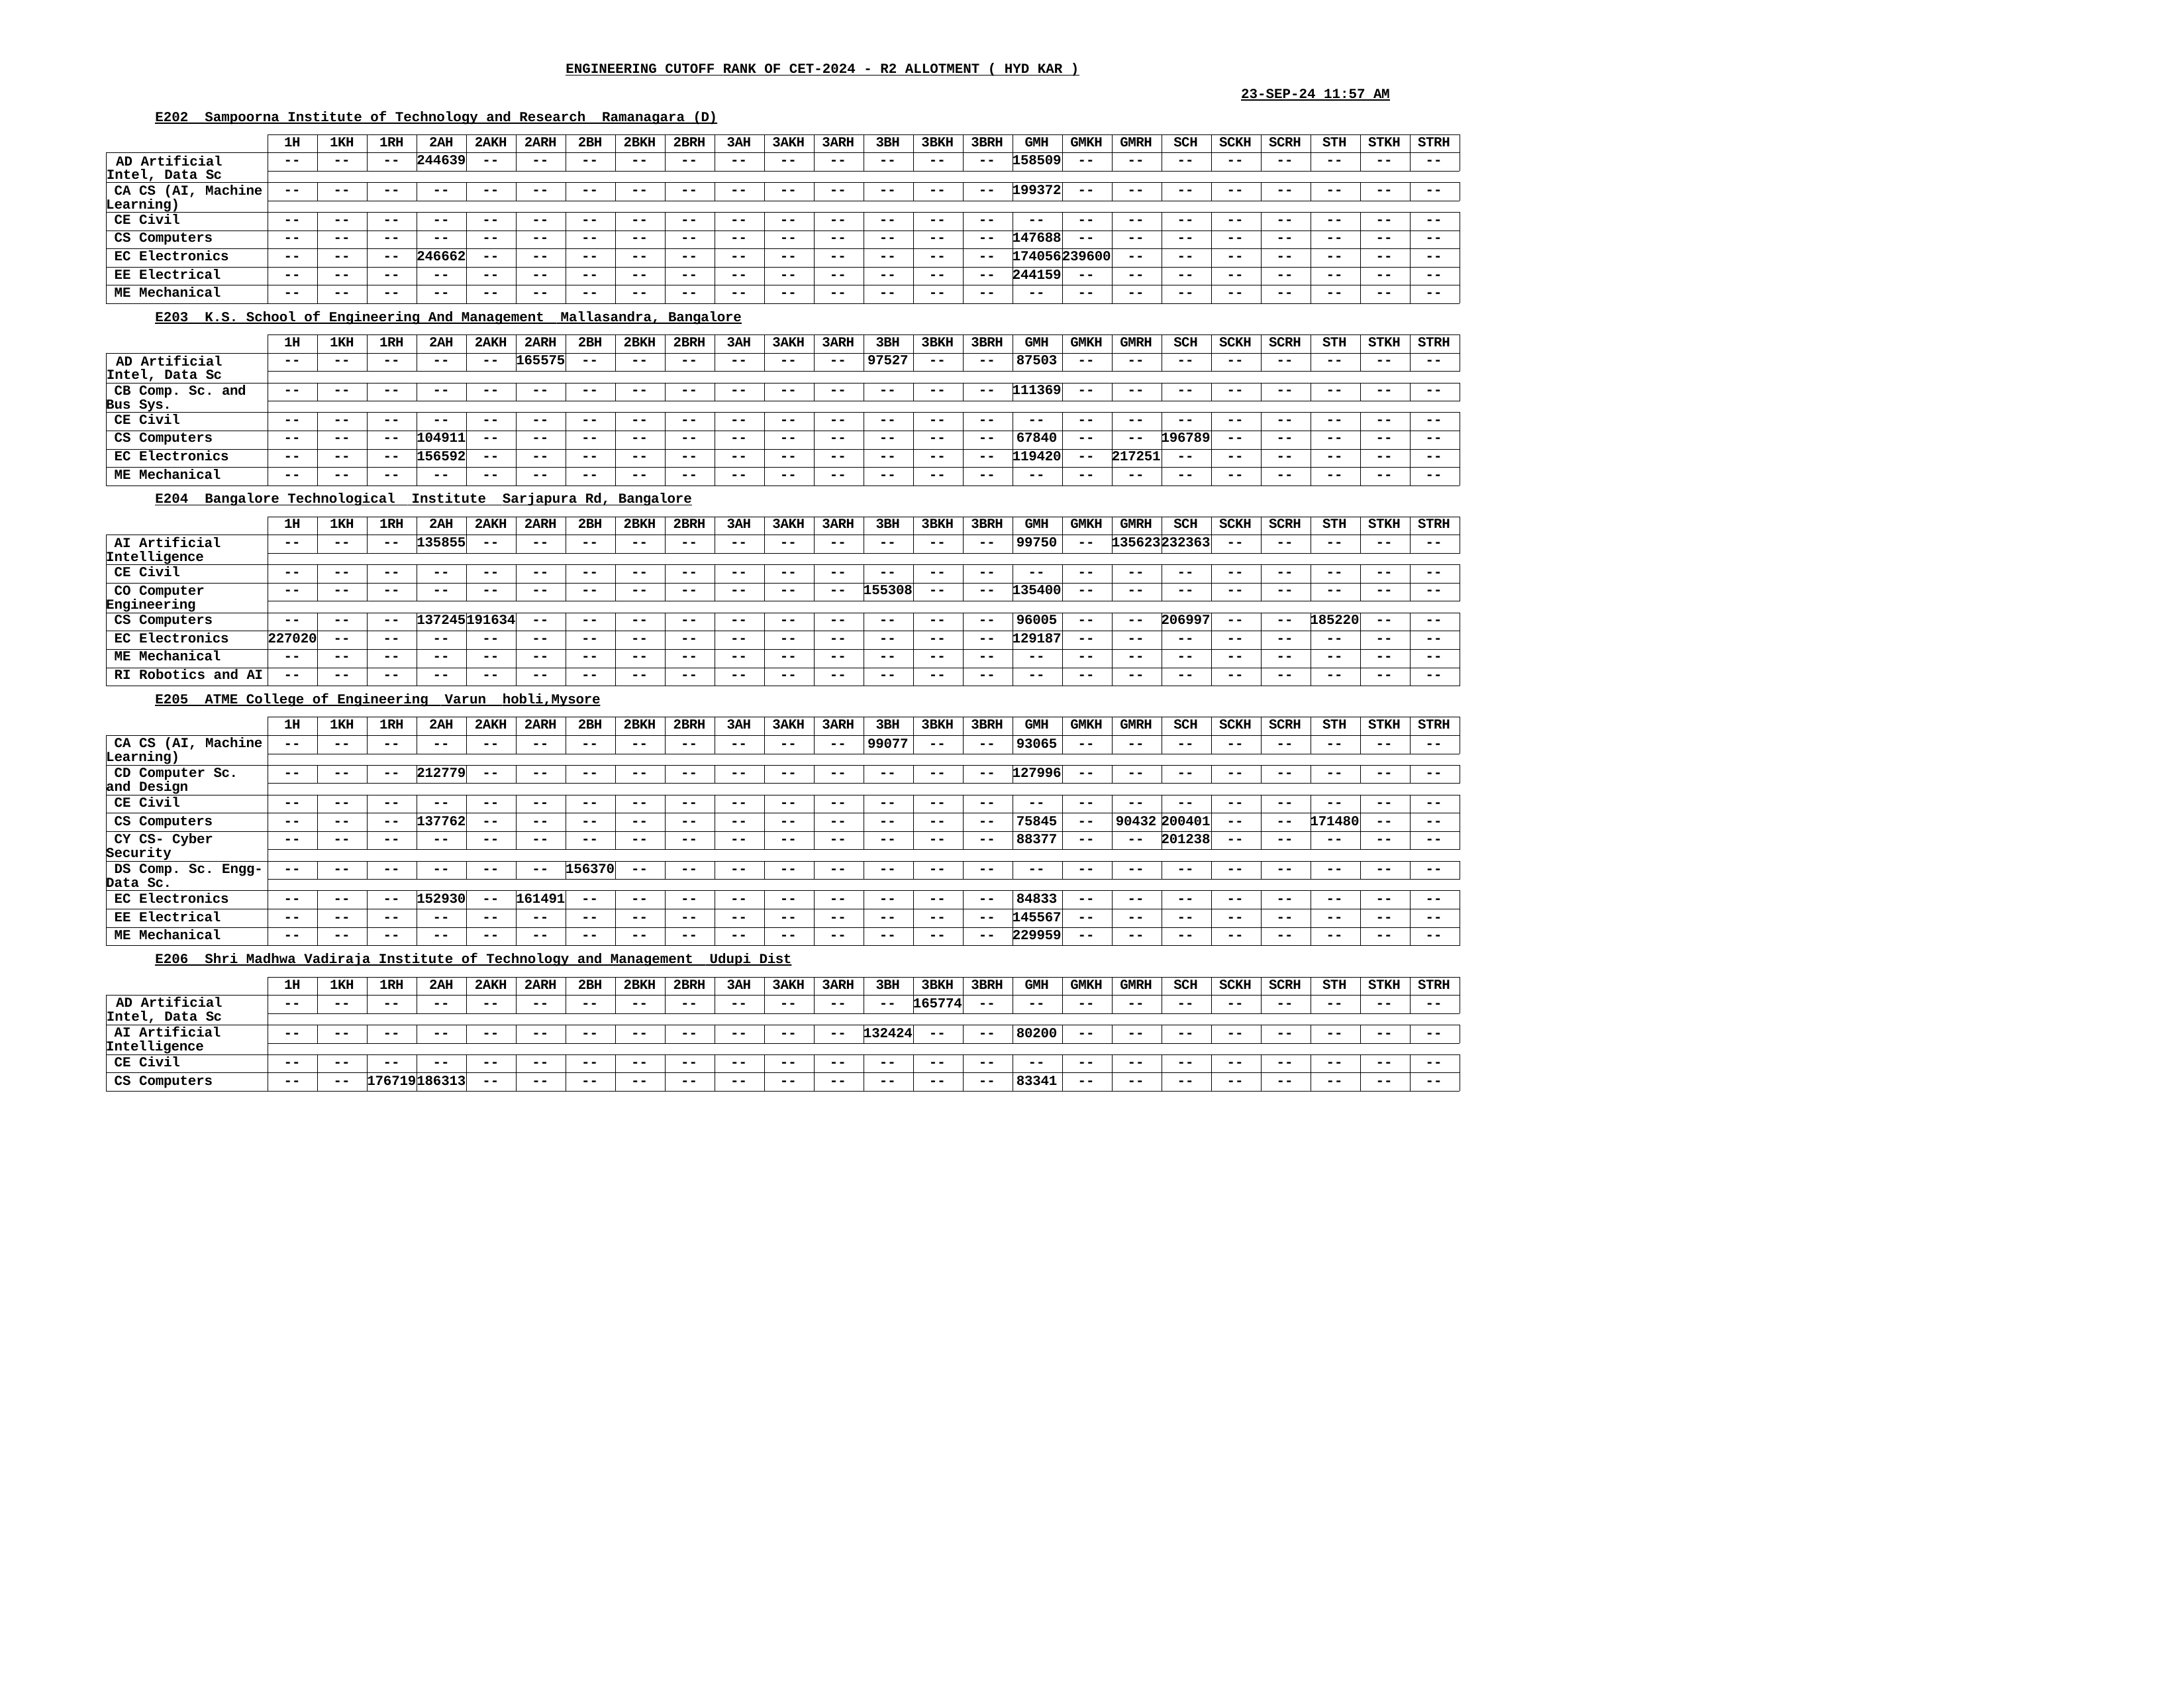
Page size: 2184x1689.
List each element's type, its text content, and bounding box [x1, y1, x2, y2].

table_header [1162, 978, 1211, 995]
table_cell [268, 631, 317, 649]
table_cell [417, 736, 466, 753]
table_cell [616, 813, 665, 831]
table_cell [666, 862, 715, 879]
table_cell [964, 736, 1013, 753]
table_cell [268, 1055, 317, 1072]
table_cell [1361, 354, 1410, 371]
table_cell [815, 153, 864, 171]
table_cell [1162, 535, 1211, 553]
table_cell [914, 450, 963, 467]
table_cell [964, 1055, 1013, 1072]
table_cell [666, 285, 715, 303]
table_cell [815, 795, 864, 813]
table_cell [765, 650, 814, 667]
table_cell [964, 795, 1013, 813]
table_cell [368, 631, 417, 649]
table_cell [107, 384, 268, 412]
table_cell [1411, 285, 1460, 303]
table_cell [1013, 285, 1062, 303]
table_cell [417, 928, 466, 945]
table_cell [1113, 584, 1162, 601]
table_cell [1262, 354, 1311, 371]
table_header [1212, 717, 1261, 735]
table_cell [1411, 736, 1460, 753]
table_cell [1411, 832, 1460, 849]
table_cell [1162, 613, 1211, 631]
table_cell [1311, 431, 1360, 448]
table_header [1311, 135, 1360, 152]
text E202 Sampoorna Institute of Technology and Research Ramanagara (D) [155, 110, 1861, 125]
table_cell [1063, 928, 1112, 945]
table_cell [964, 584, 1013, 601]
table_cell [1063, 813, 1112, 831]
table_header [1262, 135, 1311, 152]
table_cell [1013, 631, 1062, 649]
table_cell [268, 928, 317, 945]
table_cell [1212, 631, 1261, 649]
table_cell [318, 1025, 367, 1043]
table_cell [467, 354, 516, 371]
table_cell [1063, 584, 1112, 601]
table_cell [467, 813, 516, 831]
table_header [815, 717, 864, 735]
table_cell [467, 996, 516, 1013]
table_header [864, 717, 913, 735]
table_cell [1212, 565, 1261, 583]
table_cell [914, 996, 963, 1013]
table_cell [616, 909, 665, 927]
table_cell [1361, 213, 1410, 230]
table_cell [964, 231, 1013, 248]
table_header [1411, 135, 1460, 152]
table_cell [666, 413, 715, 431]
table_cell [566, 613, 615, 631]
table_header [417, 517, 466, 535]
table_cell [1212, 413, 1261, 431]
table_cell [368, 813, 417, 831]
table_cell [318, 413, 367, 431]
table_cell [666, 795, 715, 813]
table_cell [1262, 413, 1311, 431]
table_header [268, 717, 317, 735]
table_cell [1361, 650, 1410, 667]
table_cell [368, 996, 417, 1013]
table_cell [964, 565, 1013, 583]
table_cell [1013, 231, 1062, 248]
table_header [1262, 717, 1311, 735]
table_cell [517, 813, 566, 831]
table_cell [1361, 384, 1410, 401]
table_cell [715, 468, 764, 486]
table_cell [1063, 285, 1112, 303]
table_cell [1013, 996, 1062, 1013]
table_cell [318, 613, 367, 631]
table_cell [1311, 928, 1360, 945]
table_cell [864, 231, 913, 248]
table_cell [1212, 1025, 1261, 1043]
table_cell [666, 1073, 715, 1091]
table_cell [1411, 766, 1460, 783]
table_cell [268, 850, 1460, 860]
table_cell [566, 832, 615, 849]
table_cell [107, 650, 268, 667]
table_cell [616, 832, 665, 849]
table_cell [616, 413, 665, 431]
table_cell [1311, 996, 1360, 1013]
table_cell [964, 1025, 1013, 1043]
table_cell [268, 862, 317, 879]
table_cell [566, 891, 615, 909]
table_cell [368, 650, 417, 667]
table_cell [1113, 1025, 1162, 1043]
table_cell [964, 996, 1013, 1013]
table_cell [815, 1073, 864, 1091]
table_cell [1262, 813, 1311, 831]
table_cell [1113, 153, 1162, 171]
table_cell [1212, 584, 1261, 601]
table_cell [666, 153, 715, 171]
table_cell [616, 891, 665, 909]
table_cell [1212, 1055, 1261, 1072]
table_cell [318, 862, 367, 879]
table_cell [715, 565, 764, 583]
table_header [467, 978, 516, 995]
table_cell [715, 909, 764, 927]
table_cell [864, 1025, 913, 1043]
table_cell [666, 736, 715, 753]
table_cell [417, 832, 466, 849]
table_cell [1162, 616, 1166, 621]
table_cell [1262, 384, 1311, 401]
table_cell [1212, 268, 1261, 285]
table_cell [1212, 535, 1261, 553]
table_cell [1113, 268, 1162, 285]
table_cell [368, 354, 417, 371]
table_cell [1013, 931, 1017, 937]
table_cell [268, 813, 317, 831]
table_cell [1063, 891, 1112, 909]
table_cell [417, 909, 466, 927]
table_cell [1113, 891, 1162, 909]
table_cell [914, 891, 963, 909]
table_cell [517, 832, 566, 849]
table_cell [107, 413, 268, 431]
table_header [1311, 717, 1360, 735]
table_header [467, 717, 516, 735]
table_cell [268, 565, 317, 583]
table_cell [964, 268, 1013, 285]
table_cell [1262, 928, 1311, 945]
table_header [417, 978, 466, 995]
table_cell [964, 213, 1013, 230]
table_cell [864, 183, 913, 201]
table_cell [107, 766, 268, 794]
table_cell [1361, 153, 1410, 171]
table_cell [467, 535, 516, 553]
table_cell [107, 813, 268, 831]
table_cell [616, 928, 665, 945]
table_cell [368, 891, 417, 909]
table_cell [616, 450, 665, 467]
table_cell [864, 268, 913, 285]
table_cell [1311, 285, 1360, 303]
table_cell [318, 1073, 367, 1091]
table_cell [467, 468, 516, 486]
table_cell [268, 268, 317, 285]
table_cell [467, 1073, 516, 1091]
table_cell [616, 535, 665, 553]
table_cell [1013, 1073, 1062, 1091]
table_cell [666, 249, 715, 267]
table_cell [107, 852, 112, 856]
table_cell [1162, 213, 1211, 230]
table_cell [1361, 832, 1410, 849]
text E204 Bangalore Technological Institute Sarjapura Rd, Bangalore [155, 492, 1861, 507]
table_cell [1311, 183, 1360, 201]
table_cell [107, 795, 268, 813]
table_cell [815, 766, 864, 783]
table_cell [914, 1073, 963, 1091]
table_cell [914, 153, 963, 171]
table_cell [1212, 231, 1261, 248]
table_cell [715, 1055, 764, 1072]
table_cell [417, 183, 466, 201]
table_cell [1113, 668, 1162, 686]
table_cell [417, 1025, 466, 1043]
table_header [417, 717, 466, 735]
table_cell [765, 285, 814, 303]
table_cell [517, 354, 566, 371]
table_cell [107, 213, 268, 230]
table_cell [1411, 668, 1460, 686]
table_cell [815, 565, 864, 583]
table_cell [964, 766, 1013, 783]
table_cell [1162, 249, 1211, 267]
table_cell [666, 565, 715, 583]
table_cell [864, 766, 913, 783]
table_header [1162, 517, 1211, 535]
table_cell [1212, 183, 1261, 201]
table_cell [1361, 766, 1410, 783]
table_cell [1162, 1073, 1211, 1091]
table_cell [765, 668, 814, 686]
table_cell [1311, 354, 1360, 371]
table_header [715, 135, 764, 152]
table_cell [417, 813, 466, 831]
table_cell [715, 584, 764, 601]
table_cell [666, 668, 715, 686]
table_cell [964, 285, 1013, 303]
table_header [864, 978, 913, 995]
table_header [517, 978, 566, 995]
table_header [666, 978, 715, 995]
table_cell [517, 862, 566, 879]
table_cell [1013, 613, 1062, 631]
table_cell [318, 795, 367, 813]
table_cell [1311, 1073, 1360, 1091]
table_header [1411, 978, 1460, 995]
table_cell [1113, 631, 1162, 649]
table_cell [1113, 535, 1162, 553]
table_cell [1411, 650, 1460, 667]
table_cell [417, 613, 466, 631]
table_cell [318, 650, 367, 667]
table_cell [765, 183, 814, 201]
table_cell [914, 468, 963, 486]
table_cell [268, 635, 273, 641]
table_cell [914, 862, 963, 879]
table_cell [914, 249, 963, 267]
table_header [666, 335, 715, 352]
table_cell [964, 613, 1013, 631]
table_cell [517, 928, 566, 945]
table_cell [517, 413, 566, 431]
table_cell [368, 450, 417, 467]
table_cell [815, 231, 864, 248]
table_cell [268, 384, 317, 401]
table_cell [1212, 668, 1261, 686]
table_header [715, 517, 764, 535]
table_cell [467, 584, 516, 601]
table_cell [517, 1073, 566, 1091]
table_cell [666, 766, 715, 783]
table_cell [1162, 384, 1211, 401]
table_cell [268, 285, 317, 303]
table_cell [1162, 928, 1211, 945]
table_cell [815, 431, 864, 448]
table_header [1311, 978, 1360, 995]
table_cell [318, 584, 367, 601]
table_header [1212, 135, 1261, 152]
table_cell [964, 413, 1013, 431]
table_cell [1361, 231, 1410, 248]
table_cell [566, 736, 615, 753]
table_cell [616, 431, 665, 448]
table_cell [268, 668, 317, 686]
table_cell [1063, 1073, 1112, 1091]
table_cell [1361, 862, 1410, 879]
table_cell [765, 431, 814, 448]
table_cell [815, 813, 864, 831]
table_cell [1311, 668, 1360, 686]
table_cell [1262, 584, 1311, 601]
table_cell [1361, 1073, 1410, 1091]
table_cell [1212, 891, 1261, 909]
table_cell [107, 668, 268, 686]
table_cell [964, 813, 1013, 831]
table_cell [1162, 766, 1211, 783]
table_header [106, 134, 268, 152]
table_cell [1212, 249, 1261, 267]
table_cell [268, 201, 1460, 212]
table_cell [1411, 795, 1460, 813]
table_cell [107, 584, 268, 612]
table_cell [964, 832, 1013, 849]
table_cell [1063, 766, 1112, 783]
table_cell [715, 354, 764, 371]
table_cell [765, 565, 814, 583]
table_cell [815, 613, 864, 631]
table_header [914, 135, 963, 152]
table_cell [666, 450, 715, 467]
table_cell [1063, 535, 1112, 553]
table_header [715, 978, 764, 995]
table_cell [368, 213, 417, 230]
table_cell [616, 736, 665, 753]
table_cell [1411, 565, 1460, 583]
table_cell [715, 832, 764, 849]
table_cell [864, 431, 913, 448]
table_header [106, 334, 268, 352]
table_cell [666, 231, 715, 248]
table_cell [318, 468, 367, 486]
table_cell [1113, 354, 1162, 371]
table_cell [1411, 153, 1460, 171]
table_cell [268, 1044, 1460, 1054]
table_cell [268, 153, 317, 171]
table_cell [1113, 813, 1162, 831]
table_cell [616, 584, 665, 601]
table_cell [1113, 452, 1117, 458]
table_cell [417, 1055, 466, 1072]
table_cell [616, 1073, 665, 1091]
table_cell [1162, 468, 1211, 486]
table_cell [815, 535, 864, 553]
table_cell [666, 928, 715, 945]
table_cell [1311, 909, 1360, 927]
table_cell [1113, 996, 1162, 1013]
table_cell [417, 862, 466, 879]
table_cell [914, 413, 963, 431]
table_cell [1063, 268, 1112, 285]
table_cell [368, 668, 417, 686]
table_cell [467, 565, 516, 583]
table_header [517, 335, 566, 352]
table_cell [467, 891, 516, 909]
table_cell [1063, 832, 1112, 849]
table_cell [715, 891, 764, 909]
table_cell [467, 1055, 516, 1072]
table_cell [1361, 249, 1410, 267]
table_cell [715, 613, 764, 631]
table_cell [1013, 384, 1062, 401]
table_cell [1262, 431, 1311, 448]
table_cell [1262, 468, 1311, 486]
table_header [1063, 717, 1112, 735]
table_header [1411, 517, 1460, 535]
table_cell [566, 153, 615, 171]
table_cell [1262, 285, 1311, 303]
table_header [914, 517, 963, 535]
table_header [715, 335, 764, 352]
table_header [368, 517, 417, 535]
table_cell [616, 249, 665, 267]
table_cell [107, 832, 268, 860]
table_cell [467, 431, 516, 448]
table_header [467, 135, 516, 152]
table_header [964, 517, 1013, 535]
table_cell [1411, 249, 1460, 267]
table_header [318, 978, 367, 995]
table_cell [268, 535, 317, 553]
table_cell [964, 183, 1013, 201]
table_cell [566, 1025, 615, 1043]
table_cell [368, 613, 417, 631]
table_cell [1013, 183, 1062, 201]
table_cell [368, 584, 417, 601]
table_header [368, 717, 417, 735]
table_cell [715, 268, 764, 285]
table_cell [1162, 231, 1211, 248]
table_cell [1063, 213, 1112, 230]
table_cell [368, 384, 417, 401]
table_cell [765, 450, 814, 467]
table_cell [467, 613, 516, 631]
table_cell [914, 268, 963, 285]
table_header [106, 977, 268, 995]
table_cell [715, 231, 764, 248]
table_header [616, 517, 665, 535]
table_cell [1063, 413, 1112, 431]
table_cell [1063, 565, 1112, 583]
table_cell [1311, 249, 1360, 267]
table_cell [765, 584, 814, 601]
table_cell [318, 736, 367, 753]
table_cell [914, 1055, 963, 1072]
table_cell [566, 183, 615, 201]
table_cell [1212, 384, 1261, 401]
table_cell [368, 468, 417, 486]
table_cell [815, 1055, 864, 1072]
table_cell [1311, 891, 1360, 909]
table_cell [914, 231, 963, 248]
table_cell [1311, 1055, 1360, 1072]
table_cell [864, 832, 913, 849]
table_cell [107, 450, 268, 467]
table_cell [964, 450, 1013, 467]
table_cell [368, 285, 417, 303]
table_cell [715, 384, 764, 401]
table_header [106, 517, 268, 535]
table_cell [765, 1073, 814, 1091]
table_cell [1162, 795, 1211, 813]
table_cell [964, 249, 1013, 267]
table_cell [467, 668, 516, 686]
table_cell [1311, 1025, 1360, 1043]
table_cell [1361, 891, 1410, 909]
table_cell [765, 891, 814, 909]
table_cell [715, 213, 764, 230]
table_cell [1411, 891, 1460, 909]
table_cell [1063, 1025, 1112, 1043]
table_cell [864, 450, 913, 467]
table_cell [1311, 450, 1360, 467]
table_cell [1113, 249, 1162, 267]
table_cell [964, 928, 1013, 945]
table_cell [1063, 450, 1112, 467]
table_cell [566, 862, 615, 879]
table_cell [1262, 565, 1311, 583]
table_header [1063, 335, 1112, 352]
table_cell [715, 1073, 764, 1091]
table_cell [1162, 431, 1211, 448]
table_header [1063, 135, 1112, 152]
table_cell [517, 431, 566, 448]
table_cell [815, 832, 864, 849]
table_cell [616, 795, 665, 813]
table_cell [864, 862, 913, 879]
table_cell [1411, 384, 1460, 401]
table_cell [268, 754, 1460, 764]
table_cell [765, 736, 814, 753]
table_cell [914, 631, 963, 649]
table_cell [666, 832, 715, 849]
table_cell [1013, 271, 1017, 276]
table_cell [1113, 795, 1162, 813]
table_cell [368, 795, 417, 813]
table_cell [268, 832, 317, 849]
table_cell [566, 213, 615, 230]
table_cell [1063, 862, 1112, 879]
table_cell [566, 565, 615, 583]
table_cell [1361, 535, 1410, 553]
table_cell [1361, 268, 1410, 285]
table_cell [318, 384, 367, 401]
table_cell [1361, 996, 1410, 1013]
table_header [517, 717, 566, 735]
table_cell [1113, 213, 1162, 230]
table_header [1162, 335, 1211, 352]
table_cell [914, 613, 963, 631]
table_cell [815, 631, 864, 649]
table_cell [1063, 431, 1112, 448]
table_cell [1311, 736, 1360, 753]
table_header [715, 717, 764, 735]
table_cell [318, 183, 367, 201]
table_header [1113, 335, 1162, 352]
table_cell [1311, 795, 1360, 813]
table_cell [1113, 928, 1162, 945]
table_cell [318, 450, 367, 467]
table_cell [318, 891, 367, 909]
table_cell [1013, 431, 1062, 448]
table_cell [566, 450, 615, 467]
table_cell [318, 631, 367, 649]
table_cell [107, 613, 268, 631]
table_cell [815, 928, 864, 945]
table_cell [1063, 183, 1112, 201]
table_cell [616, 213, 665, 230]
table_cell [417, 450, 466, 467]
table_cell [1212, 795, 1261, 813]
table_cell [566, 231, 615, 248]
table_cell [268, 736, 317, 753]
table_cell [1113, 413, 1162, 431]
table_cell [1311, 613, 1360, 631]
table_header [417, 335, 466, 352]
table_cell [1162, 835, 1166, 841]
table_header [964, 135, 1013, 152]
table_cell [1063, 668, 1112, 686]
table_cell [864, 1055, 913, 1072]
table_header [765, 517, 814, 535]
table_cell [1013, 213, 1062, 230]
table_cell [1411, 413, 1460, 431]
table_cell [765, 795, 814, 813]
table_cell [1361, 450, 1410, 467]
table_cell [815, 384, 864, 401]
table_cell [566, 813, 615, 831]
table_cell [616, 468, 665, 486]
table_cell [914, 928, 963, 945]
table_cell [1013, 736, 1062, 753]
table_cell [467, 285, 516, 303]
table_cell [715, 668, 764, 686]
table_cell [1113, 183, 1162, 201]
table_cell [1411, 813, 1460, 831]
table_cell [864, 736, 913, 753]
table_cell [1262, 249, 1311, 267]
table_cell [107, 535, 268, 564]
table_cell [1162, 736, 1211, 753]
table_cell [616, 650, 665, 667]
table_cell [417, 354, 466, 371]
text E206 Shri Madhwa Vadiraja Institute of Technology and Management Udupi Dist [155, 952, 1861, 968]
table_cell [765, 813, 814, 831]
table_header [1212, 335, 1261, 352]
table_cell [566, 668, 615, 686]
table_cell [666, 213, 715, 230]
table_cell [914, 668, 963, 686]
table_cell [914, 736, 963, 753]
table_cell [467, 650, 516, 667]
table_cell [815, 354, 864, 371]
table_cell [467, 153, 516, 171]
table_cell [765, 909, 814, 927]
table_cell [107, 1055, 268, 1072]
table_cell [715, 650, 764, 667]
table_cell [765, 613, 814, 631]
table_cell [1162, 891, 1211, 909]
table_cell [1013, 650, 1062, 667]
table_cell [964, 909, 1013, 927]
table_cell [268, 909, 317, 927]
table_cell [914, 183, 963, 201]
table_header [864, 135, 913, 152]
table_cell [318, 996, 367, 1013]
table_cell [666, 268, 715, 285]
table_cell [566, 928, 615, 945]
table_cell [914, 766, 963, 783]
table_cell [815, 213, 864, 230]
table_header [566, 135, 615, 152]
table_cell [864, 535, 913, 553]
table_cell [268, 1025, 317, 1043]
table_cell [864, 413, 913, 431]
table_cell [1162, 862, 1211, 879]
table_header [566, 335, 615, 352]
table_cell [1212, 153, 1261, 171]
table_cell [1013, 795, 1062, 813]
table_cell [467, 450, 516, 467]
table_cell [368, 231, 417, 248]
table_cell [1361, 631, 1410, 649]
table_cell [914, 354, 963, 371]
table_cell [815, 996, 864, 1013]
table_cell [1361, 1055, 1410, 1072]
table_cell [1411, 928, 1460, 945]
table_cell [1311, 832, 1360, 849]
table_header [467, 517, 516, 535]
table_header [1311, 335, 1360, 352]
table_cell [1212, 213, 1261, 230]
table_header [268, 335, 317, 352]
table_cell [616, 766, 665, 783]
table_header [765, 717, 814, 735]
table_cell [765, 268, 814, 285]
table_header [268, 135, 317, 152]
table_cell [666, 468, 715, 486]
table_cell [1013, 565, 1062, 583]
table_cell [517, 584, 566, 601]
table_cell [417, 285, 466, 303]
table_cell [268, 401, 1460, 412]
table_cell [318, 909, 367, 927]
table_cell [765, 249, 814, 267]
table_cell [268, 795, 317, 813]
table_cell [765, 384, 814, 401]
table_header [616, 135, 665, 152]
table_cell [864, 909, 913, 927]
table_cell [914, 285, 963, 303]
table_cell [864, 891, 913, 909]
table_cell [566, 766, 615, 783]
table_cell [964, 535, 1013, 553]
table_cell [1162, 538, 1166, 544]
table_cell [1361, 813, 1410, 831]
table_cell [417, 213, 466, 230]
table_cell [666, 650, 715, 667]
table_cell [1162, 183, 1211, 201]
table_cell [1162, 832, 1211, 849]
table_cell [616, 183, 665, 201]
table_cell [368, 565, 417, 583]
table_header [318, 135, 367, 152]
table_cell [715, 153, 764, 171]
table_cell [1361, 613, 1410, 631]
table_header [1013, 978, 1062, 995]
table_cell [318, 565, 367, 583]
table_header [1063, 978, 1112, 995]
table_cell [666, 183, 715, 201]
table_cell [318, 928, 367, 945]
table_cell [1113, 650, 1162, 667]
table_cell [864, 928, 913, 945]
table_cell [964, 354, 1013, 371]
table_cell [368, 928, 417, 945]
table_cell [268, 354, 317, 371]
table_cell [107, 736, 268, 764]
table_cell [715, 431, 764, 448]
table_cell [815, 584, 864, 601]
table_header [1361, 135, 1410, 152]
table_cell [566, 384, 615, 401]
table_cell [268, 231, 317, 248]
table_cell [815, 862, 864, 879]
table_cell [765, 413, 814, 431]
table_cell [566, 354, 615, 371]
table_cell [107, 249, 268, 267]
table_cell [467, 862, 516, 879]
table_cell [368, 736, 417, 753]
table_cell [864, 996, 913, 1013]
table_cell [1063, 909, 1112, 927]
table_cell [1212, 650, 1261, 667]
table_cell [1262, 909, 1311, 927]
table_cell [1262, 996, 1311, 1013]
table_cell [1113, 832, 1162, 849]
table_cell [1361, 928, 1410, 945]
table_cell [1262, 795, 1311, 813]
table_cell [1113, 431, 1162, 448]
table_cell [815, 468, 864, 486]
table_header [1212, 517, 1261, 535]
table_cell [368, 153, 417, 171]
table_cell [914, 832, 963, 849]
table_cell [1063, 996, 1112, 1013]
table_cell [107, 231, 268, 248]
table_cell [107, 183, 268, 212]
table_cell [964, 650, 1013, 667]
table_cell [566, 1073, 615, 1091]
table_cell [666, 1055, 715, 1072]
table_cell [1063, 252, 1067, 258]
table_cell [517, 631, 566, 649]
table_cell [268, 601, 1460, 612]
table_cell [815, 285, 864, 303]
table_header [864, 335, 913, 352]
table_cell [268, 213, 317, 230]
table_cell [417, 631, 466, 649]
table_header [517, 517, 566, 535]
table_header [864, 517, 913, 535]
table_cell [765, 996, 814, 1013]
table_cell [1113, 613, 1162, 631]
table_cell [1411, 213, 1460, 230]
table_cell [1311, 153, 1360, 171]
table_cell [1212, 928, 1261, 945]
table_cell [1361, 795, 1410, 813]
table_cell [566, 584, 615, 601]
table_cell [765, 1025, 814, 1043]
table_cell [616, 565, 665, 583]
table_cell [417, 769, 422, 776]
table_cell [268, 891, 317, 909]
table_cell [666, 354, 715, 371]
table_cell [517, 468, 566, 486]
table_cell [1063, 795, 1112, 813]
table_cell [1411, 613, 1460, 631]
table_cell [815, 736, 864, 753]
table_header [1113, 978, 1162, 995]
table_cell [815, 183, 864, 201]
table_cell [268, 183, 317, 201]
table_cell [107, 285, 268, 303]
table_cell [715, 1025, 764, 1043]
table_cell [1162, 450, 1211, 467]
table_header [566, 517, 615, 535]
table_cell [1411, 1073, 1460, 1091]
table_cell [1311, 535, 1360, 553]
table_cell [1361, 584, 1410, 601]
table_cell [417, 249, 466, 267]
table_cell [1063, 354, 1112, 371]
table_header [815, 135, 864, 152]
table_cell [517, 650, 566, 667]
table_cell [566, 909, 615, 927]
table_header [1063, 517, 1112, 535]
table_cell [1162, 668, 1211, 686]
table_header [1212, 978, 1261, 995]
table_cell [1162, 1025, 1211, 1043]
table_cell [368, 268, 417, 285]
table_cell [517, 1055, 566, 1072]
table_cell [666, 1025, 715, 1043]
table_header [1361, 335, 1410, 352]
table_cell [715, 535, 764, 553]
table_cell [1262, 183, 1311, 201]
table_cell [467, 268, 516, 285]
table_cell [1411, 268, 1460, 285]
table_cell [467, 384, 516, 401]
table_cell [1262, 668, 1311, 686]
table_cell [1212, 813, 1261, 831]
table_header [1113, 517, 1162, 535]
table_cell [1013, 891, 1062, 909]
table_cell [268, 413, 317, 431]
text E205 ATME College of Engineering Varun hobli,Mysore [155, 692, 1861, 707]
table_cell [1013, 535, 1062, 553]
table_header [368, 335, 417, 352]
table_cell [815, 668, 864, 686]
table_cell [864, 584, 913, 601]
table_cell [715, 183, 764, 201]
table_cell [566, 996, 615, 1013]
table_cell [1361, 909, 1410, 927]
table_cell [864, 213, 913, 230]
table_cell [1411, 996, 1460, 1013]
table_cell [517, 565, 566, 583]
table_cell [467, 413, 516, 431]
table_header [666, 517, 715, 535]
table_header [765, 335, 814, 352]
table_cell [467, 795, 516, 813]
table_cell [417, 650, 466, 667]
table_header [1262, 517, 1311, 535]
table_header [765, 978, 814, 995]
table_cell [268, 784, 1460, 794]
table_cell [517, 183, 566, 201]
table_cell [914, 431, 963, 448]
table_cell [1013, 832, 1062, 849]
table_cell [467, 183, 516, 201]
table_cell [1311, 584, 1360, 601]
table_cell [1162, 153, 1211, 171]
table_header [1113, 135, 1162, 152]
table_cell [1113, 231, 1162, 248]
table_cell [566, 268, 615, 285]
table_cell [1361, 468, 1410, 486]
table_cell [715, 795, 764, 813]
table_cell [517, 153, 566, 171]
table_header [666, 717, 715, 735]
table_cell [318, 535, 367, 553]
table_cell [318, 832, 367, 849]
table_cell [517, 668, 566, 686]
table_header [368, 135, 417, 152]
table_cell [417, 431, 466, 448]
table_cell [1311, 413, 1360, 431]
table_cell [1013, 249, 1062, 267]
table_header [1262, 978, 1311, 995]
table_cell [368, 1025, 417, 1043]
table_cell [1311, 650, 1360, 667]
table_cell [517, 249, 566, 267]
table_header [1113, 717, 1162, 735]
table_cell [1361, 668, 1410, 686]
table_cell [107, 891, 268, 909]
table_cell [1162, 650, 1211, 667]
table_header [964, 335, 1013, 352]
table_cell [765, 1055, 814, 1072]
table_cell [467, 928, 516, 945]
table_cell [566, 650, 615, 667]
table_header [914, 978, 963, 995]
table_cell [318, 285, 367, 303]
text E203 K.S. School of Engineering And Management Mallasandra, Bangalore [155, 310, 1861, 326]
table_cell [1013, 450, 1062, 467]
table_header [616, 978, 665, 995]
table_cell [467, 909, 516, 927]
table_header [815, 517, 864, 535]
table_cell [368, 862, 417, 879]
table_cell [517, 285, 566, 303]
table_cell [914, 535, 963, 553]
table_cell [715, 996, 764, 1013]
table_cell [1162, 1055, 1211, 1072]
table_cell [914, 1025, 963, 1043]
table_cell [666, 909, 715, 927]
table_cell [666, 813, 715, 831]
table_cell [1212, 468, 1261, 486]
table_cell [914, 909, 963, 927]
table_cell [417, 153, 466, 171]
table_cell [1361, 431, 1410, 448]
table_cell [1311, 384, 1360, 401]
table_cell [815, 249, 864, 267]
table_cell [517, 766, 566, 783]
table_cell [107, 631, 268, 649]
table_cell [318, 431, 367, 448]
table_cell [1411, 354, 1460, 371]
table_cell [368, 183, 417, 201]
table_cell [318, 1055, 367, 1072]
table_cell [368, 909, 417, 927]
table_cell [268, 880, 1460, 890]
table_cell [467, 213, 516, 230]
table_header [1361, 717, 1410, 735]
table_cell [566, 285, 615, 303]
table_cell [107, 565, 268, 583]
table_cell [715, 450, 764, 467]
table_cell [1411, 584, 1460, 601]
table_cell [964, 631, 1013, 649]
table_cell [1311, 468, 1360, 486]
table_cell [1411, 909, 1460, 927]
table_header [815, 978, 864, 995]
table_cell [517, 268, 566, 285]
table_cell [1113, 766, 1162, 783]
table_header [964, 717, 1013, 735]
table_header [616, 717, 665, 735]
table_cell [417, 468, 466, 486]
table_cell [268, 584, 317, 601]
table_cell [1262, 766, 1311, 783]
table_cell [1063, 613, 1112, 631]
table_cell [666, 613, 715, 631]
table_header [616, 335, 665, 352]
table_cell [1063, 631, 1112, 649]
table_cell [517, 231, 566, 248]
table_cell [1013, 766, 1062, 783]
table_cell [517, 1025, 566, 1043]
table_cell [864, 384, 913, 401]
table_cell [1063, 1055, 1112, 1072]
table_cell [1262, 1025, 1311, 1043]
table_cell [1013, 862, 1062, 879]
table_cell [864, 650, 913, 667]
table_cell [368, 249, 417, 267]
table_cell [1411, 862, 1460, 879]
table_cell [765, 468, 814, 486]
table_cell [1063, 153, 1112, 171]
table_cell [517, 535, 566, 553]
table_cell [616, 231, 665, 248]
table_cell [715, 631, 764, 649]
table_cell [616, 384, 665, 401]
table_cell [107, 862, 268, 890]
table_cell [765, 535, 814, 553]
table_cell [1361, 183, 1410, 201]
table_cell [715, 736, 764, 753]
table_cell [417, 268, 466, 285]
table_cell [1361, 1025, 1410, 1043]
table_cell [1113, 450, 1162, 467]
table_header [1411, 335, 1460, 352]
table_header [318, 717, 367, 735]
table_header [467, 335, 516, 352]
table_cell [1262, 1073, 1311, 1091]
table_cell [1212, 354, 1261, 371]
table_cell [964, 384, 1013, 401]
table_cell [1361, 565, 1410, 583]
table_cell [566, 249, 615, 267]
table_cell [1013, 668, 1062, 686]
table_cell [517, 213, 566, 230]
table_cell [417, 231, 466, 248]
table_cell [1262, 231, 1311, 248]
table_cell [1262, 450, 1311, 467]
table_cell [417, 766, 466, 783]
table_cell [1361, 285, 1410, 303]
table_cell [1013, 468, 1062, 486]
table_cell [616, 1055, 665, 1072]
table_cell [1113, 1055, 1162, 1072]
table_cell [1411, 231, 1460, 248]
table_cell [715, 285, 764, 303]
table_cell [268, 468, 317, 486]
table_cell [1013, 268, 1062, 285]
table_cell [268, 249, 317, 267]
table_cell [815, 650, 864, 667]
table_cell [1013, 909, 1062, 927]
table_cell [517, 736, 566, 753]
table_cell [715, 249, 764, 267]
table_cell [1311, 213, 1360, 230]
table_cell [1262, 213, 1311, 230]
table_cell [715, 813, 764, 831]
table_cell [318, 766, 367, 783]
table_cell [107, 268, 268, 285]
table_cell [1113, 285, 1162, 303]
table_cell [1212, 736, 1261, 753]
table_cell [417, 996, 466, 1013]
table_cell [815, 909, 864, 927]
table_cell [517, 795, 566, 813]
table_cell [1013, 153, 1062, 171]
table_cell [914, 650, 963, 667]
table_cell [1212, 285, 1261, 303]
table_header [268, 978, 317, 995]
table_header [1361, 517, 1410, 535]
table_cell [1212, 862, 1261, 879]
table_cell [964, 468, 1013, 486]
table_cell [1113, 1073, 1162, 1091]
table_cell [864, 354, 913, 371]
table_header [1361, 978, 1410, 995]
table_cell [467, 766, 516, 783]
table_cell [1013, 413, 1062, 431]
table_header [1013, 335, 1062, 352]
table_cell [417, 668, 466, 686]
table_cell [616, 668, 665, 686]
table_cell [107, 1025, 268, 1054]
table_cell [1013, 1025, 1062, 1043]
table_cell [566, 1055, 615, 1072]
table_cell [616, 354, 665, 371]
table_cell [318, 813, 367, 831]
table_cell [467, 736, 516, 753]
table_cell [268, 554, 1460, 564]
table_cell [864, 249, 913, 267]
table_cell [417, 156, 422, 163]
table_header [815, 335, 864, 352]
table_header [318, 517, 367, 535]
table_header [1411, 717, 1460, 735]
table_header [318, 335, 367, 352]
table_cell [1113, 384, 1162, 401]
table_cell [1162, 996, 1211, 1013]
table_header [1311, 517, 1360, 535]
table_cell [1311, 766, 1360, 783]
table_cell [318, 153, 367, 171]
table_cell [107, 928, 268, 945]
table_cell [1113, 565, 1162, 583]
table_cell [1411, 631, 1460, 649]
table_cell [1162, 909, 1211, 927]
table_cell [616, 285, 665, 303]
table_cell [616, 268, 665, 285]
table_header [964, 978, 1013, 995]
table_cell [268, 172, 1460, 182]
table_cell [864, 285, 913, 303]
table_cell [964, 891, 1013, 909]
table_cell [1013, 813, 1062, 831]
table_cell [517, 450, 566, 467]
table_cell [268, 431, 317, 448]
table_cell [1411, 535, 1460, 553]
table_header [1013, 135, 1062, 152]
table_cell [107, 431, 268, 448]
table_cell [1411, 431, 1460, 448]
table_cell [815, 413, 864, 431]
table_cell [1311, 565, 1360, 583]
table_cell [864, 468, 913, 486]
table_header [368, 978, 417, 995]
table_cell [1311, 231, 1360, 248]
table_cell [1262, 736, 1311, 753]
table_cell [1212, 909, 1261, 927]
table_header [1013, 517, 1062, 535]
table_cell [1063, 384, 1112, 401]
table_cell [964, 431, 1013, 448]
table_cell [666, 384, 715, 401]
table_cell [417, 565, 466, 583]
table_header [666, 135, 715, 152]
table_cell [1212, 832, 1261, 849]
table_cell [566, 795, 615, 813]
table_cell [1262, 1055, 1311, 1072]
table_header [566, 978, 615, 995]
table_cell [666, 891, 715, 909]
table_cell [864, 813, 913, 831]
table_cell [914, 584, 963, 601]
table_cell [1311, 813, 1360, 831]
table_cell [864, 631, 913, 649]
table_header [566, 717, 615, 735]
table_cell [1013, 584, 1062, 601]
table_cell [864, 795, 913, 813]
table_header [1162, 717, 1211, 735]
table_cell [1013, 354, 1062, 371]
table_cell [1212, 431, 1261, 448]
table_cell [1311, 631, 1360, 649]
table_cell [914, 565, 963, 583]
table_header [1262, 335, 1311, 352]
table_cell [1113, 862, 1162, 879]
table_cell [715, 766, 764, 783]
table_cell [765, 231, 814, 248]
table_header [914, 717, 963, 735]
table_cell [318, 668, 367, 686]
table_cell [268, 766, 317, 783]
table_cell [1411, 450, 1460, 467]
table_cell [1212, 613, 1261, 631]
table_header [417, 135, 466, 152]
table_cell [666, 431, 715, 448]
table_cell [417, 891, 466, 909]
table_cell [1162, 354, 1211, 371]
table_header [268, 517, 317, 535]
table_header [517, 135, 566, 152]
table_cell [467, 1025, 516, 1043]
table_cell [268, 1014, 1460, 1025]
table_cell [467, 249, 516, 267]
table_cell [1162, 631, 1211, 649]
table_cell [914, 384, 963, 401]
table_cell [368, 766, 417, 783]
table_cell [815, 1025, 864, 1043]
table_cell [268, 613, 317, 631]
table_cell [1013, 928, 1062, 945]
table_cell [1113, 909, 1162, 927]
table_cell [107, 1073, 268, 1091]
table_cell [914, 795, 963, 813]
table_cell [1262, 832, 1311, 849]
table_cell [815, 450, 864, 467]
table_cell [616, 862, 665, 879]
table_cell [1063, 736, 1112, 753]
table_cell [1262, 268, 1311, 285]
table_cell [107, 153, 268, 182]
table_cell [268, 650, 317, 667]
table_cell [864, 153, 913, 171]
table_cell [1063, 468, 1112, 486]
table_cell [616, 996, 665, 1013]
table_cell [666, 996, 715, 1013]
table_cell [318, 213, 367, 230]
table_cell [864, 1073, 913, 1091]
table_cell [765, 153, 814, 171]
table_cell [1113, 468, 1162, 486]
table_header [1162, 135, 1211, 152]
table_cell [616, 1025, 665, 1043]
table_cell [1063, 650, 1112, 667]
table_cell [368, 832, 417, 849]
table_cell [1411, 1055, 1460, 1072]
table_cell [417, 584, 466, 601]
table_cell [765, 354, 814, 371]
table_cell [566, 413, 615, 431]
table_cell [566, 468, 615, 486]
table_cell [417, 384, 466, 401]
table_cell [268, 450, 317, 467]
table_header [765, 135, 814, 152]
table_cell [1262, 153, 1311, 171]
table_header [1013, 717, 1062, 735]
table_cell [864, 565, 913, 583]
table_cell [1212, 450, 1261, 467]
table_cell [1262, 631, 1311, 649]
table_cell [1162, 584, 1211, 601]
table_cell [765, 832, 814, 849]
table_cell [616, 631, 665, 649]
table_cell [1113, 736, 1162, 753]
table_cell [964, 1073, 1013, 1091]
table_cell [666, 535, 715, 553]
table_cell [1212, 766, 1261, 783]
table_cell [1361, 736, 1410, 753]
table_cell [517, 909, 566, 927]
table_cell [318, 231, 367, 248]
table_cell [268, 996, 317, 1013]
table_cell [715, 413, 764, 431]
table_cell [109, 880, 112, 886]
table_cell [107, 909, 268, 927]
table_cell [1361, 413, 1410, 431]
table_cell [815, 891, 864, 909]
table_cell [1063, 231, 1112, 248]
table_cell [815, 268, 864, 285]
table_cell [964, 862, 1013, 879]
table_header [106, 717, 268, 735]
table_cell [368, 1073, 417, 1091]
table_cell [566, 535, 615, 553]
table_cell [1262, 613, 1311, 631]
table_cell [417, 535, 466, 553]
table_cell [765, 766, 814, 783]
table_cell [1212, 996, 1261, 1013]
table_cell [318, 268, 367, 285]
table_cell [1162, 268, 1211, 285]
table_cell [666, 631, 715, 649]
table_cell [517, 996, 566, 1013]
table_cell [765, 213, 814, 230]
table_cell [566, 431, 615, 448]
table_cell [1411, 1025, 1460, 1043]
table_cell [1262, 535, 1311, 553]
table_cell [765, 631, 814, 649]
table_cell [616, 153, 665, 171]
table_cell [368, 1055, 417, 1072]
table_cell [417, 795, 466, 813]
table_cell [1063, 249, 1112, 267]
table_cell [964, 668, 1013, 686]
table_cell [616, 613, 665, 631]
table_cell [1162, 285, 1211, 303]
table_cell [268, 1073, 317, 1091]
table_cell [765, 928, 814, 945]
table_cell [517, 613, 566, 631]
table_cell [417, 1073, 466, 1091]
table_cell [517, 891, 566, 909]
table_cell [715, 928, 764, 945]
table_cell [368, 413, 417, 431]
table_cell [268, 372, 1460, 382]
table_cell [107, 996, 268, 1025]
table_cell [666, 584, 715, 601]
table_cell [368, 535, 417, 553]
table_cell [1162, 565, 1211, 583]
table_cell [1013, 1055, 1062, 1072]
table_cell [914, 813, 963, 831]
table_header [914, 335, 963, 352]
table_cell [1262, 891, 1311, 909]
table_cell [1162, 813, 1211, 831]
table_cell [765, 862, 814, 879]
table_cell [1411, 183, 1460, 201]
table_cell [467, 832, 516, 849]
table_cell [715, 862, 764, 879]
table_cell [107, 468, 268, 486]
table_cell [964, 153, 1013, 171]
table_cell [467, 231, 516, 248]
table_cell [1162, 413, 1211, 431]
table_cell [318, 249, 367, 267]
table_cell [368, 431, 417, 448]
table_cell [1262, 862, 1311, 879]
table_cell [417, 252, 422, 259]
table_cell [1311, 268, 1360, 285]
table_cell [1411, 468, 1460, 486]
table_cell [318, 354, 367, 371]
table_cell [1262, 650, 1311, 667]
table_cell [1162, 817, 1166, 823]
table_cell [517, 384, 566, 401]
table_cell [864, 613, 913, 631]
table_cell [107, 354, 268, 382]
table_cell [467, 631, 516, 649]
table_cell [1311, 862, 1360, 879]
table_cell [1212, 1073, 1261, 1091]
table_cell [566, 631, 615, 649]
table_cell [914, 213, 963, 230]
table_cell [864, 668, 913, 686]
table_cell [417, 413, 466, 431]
